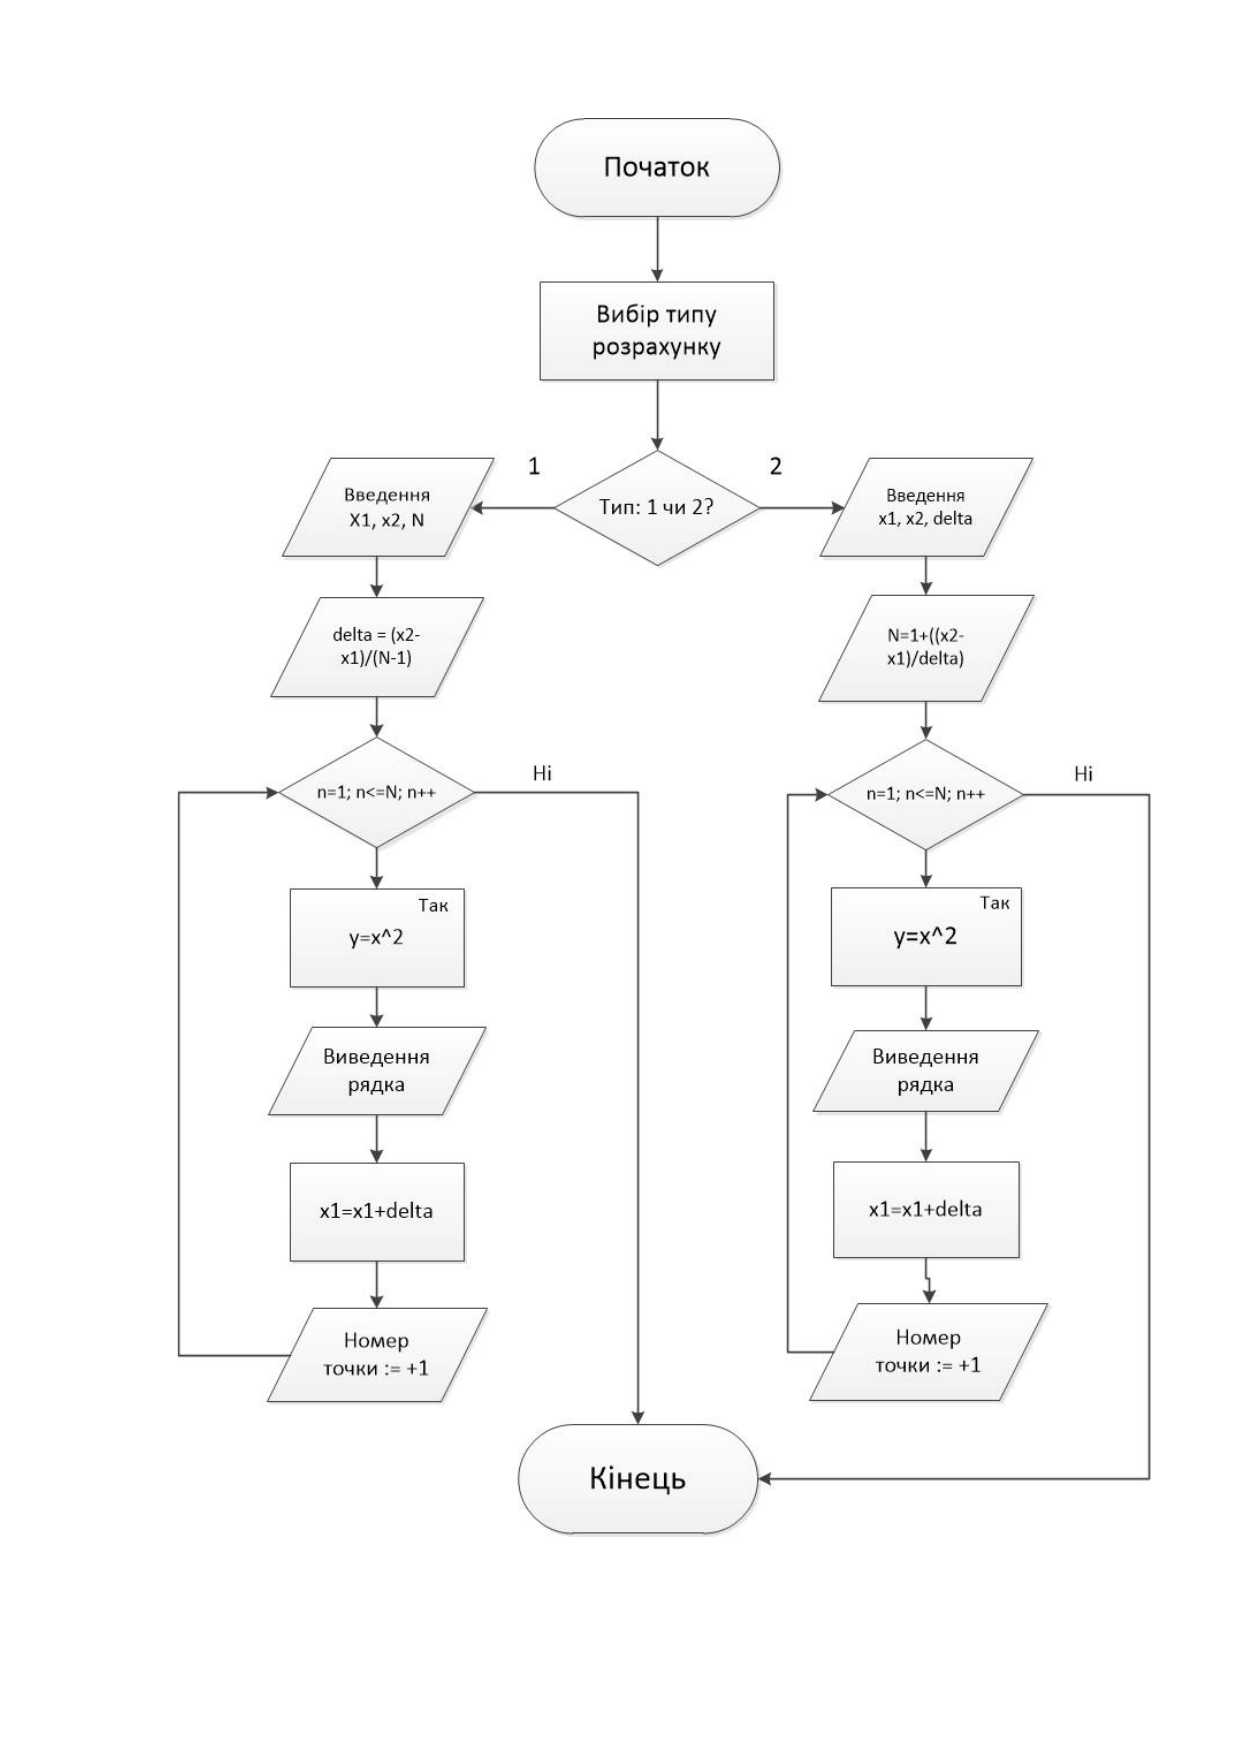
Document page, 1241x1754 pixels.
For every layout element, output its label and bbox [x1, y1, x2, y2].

picture [177, 118, 1151, 1537]
